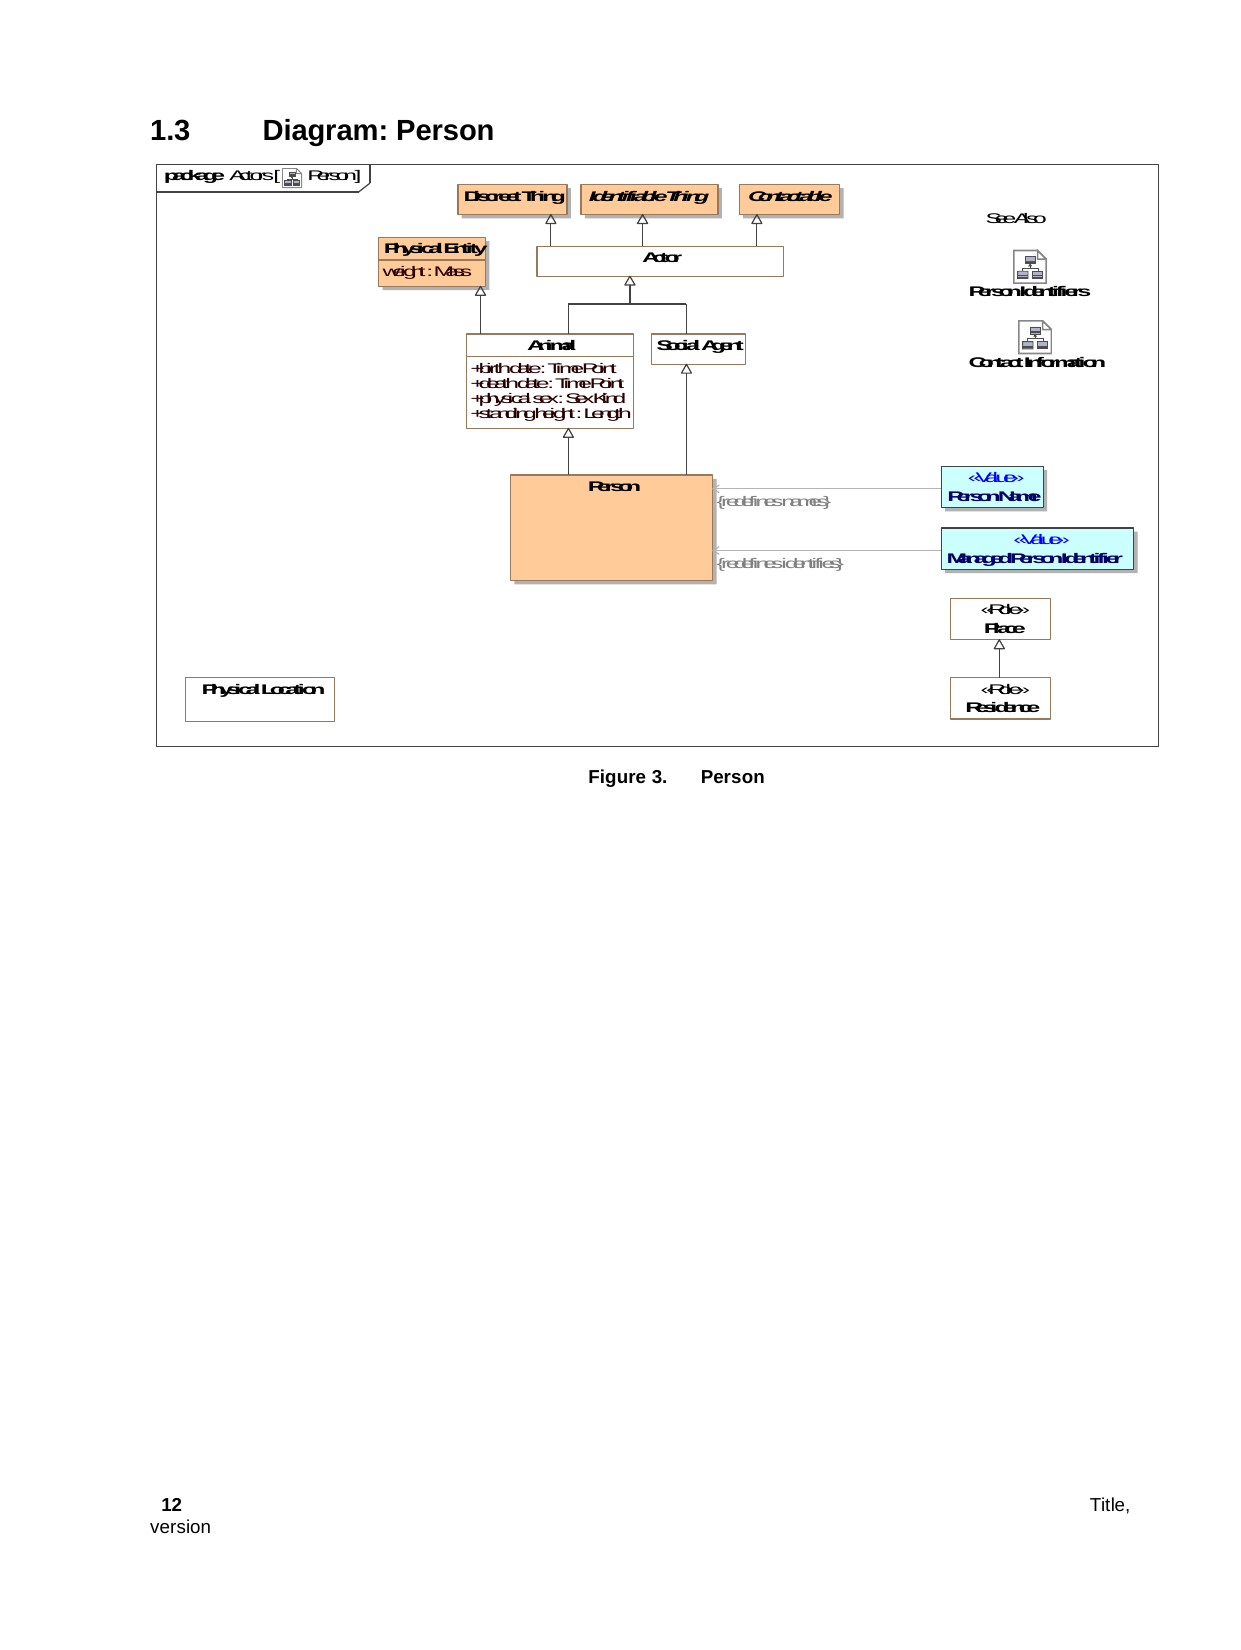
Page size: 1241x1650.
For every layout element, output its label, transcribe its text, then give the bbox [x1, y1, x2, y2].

list Person [187, 766, 1165, 787]
subtitle Diagram: Person [150, 112, 1165, 146]
